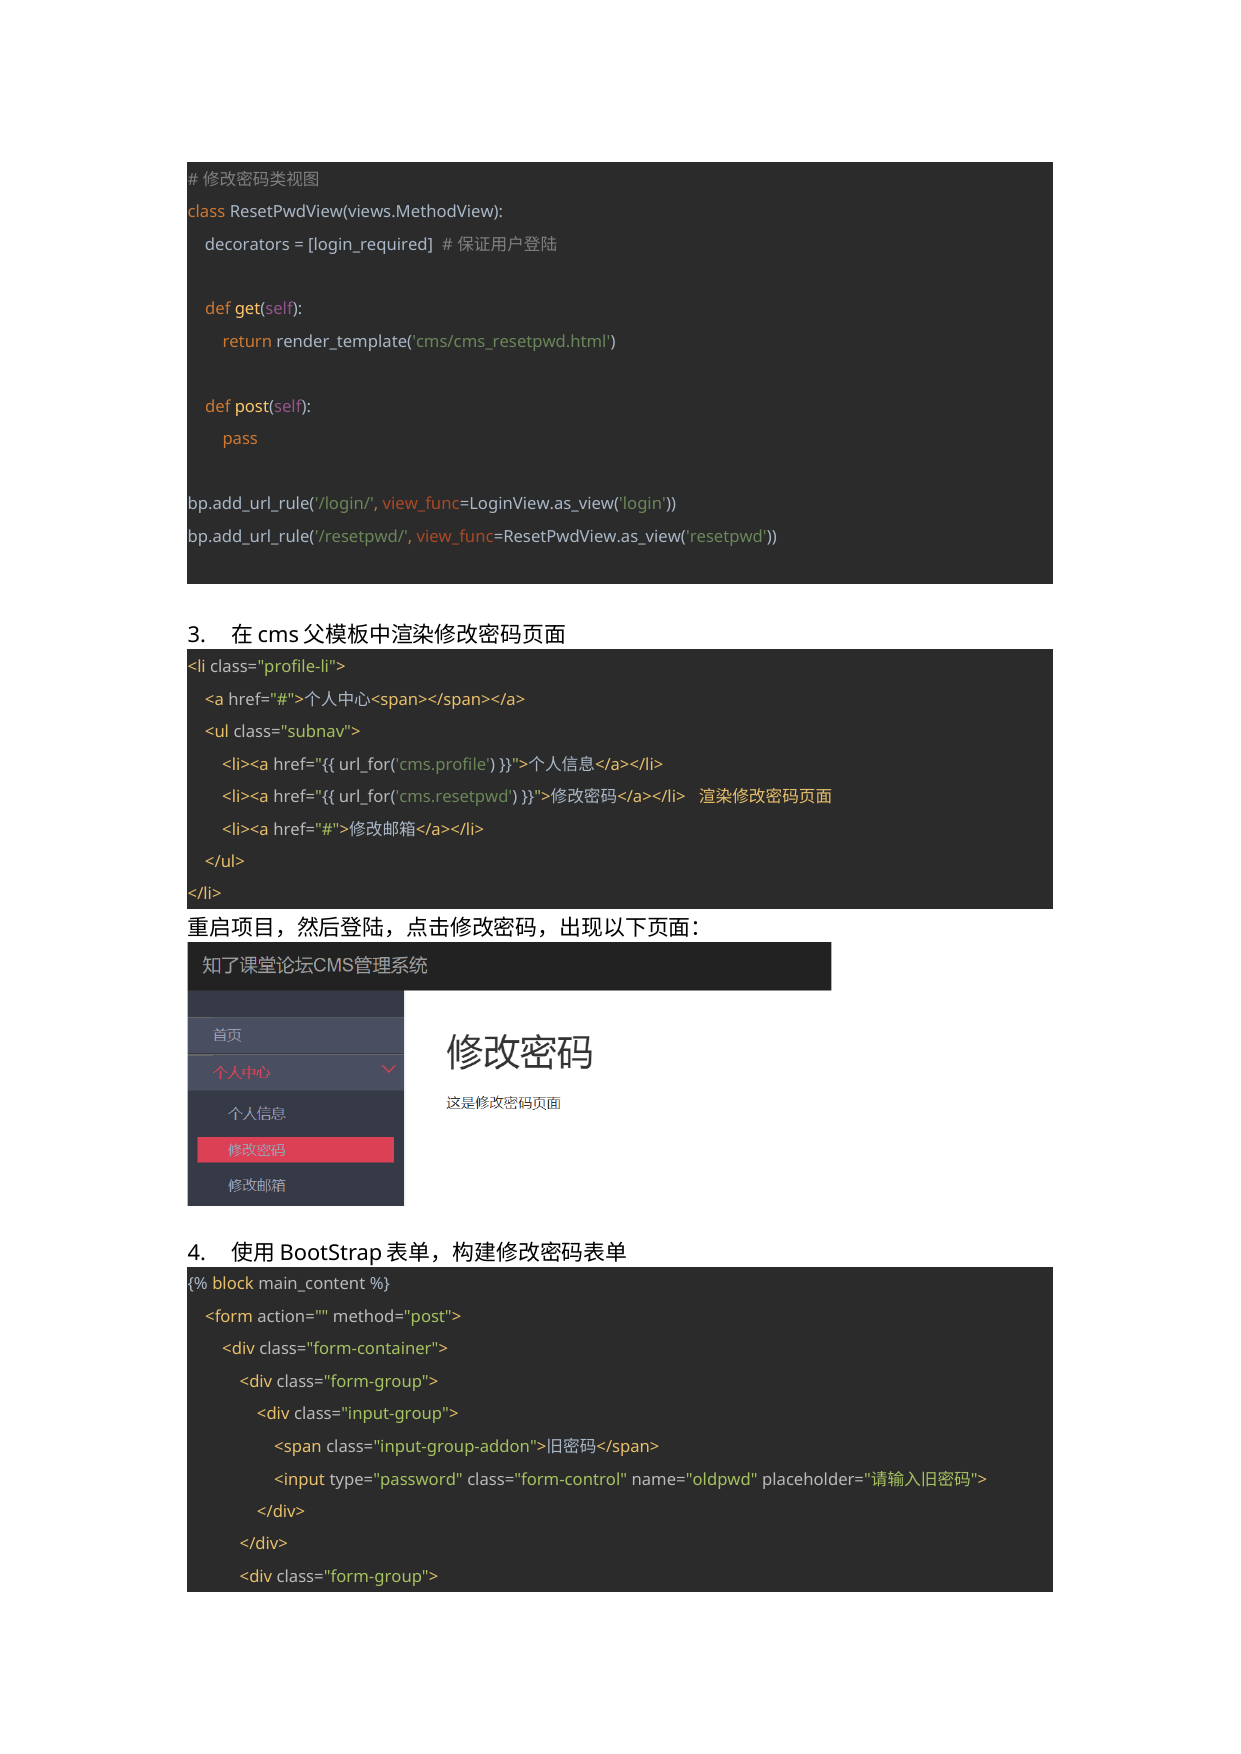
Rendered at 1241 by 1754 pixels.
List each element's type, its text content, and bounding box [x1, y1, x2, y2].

list 使用BootStrap表单，构建修改密码表单 [187, 1234, 1053, 1267]
text <li class="profile-li"> <a href="#">个人中心<span></span></a> <ul class="subnav"> <li><a href="{{ url_for('cms.profile') }}">个人信息</a></li> <li><a href="{{ url_for('cms.resetpwd') }}">修改密码</a></li> 渲染修改密码页面 <li><a href="#">修改邮箱</a></li> </ul> </li> [187, 649, 1053, 909]
picture [187, 942, 832, 1206]
text # 修改密码类视图 class ResetPwdView(views.MethodView): decorators = [login_required] # 保证用户登陆 def get(self): return render_template('cms/cms_resetpwd.html') def post(self): pass bp.add_url_rule('/login/', view_func=LoginView.as_view('login')) bp.add_url_rule('/resetpwd/', view_func=ResetPwdView.as_view('resetpwd')) [187, 162, 1053, 552]
list 在cms父模板中渲染修改密码页面 [187, 617, 1053, 649]
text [187, 1267, 1053, 1592]
text 重启项目，然后登陆，点击修改密码，出现以下页面： [187, 909, 1053, 942]
